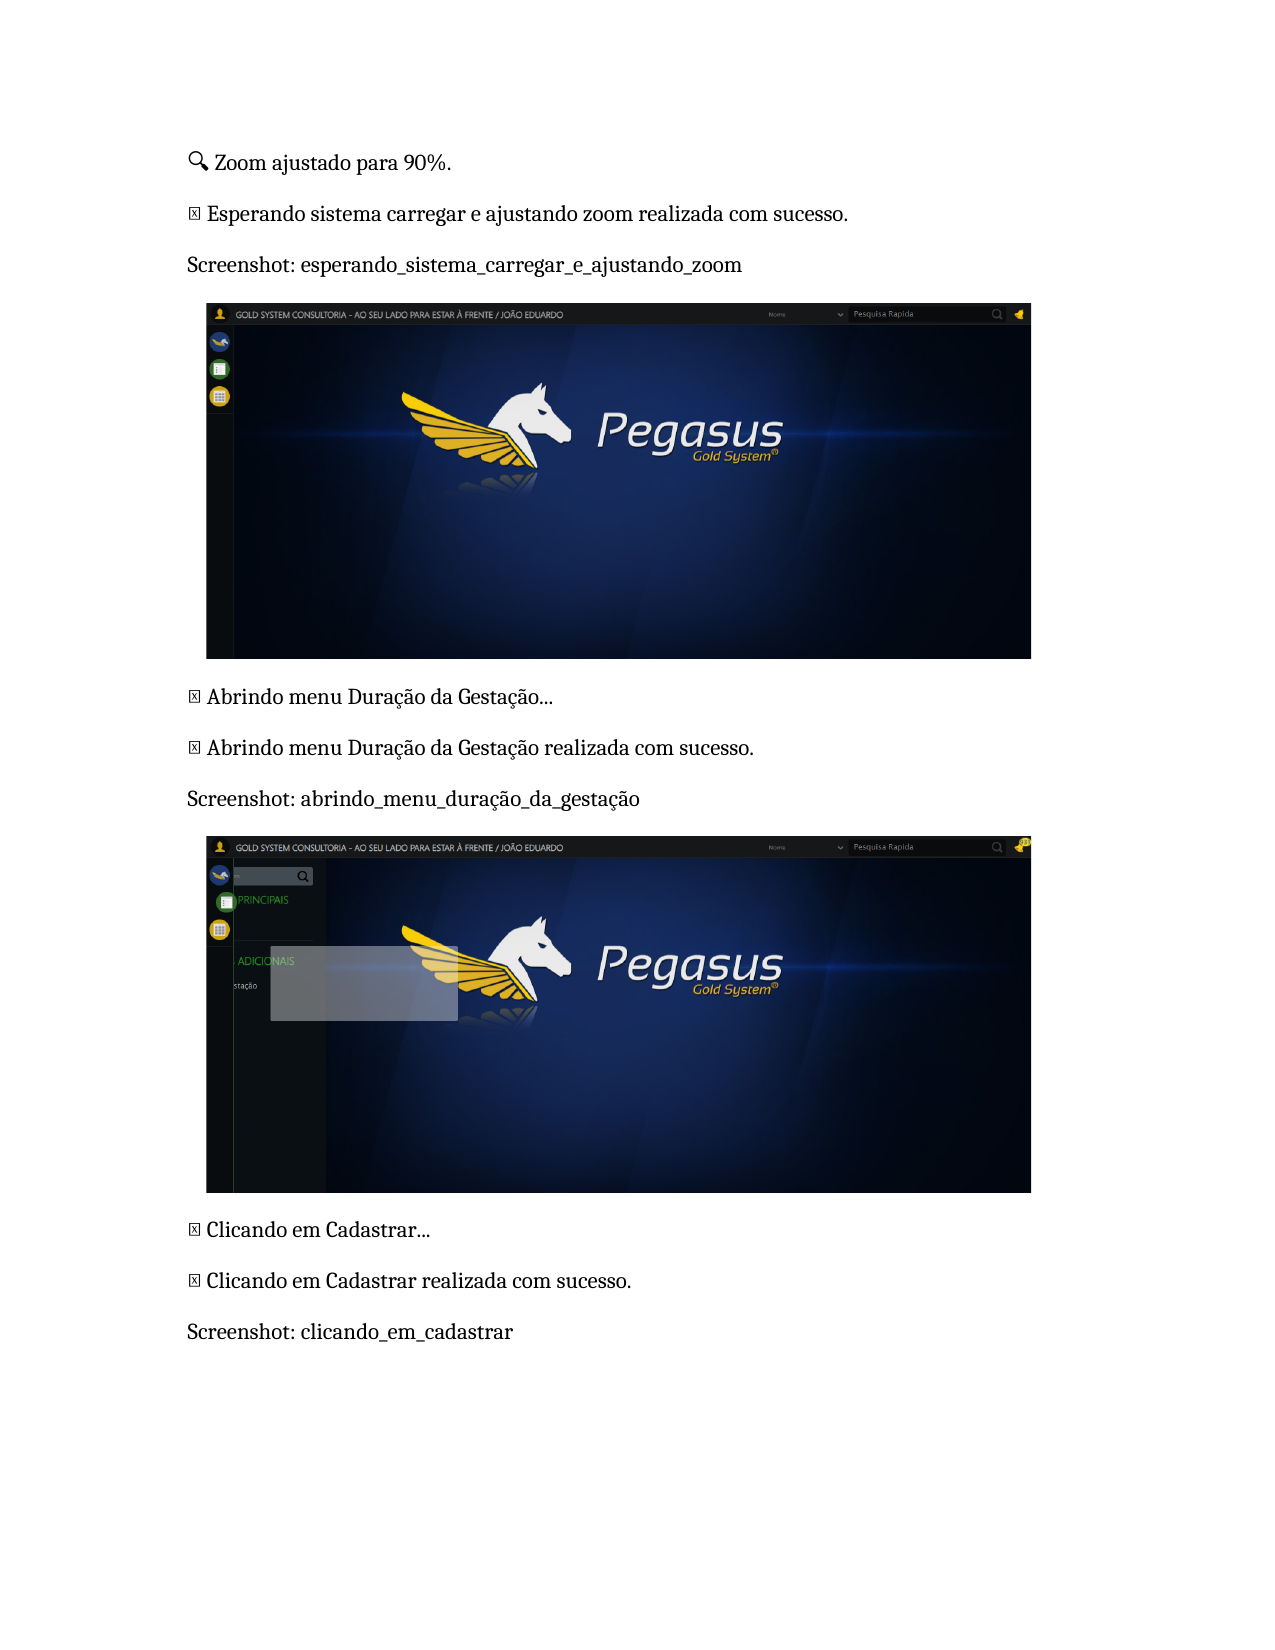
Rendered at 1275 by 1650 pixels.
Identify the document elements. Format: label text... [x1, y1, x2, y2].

text ✅ Abrindo menu Duração da Gestação realizada com sucesso. [187, 734, 1087, 761]
text Screenshot: clicando_em_cadastrar [187, 1319, 1087, 1346]
picture [206, 836, 1032, 1193]
text ✅ Esperando sistema carregar e ajustando zoom realizada com sucesso. [187, 201, 1087, 227]
text ✅ Clicando em Cadastrar realizada com sucesso. [187, 1268, 1087, 1294]
text Screenshot: esperando_sistema_carregar_e_ajustando_zoom [187, 252, 1087, 278]
picture [206, 303, 1032, 659]
text Screenshot: abrindo_menu_duração_da_gestação [187, 786, 1087, 812]
text 🔍 Zoom ajustado para 90%. [187, 150, 1087, 176]
text 🔄 Clicando em Cadastrar... [187, 1217, 1087, 1243]
text 🔄 Abrindo menu Duração da Gestação... [187, 683, 1087, 710]
